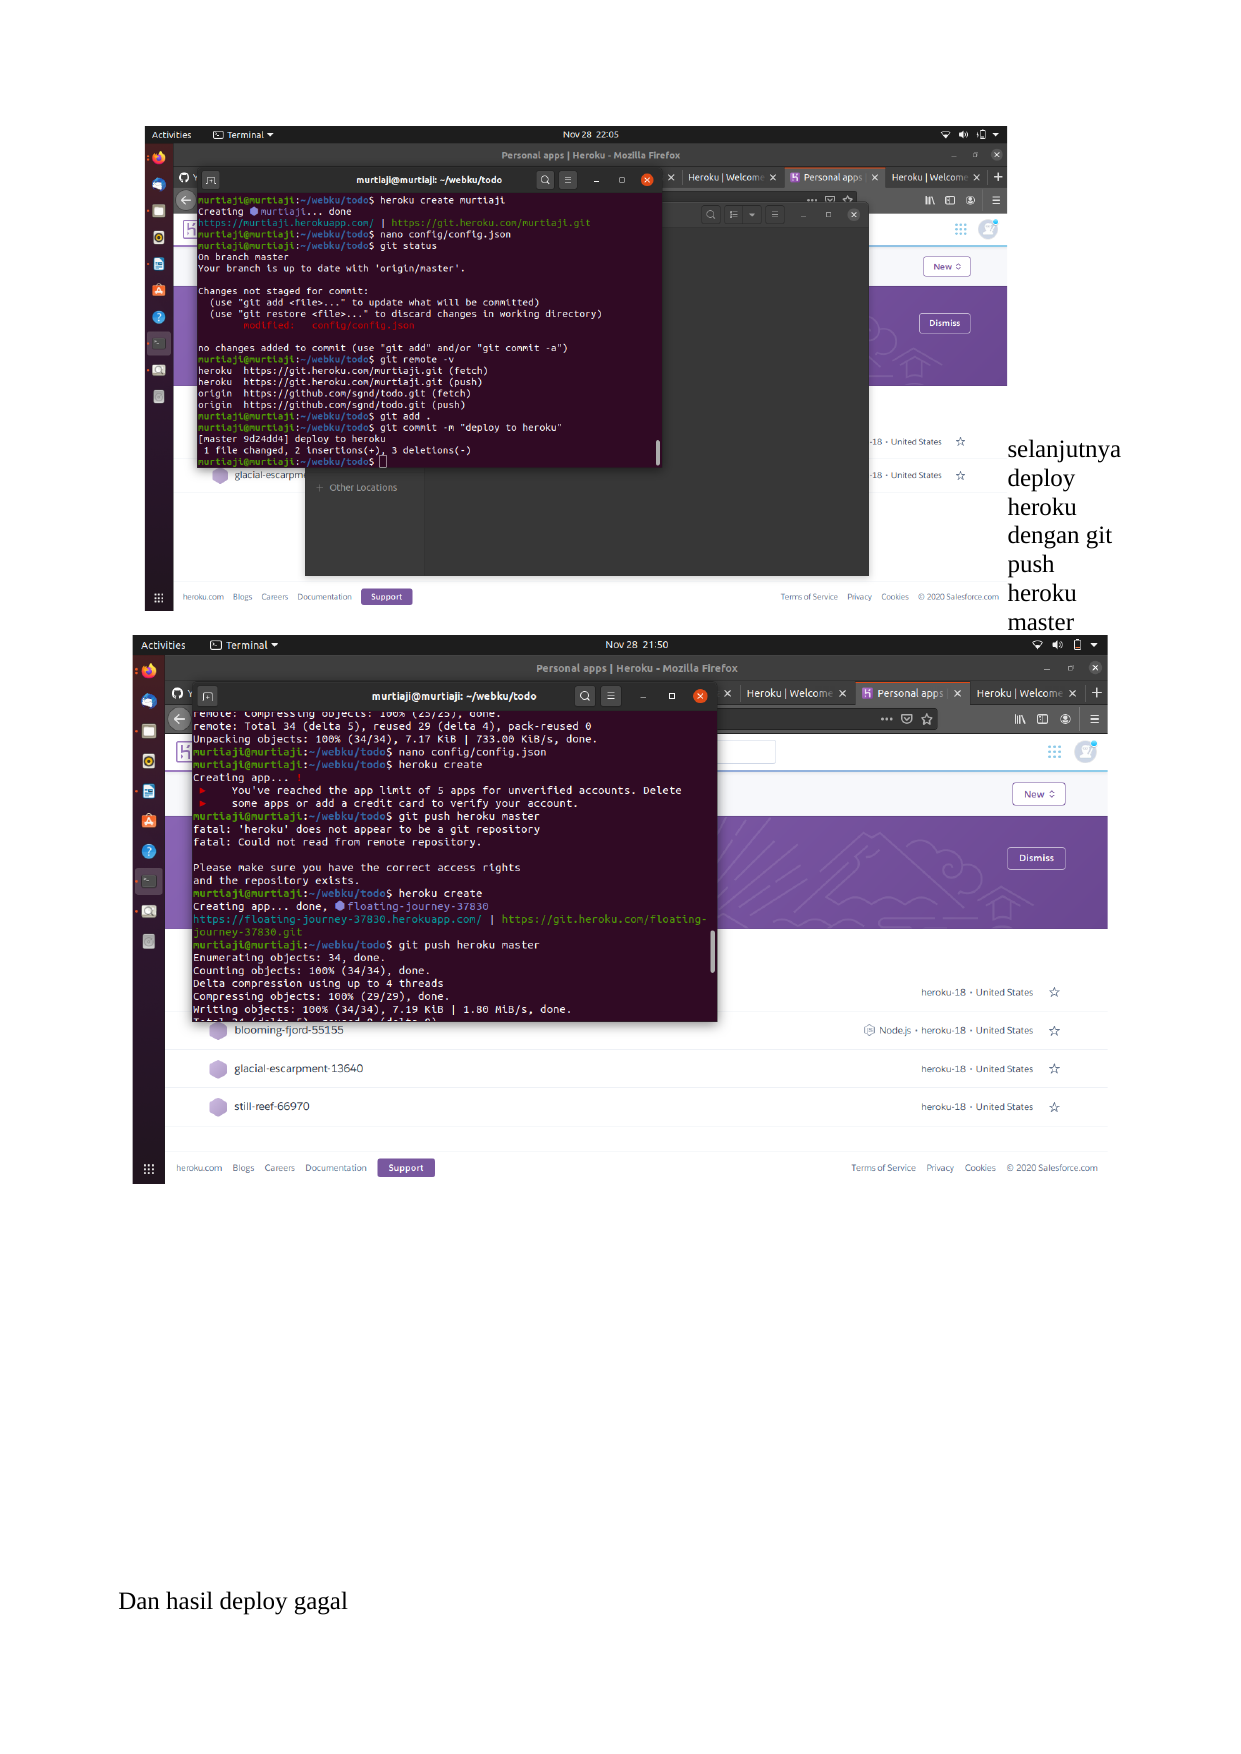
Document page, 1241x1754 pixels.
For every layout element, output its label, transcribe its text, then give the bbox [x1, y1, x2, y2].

text Dan hasil deploy gagal [118, 1586, 1122, 1615]
text selanjutnya deploy heroku dengan git push heroku master [118, 434, 1122, 636]
picture [144, 126, 1008, 611]
picture [132, 635, 1108, 1184]
